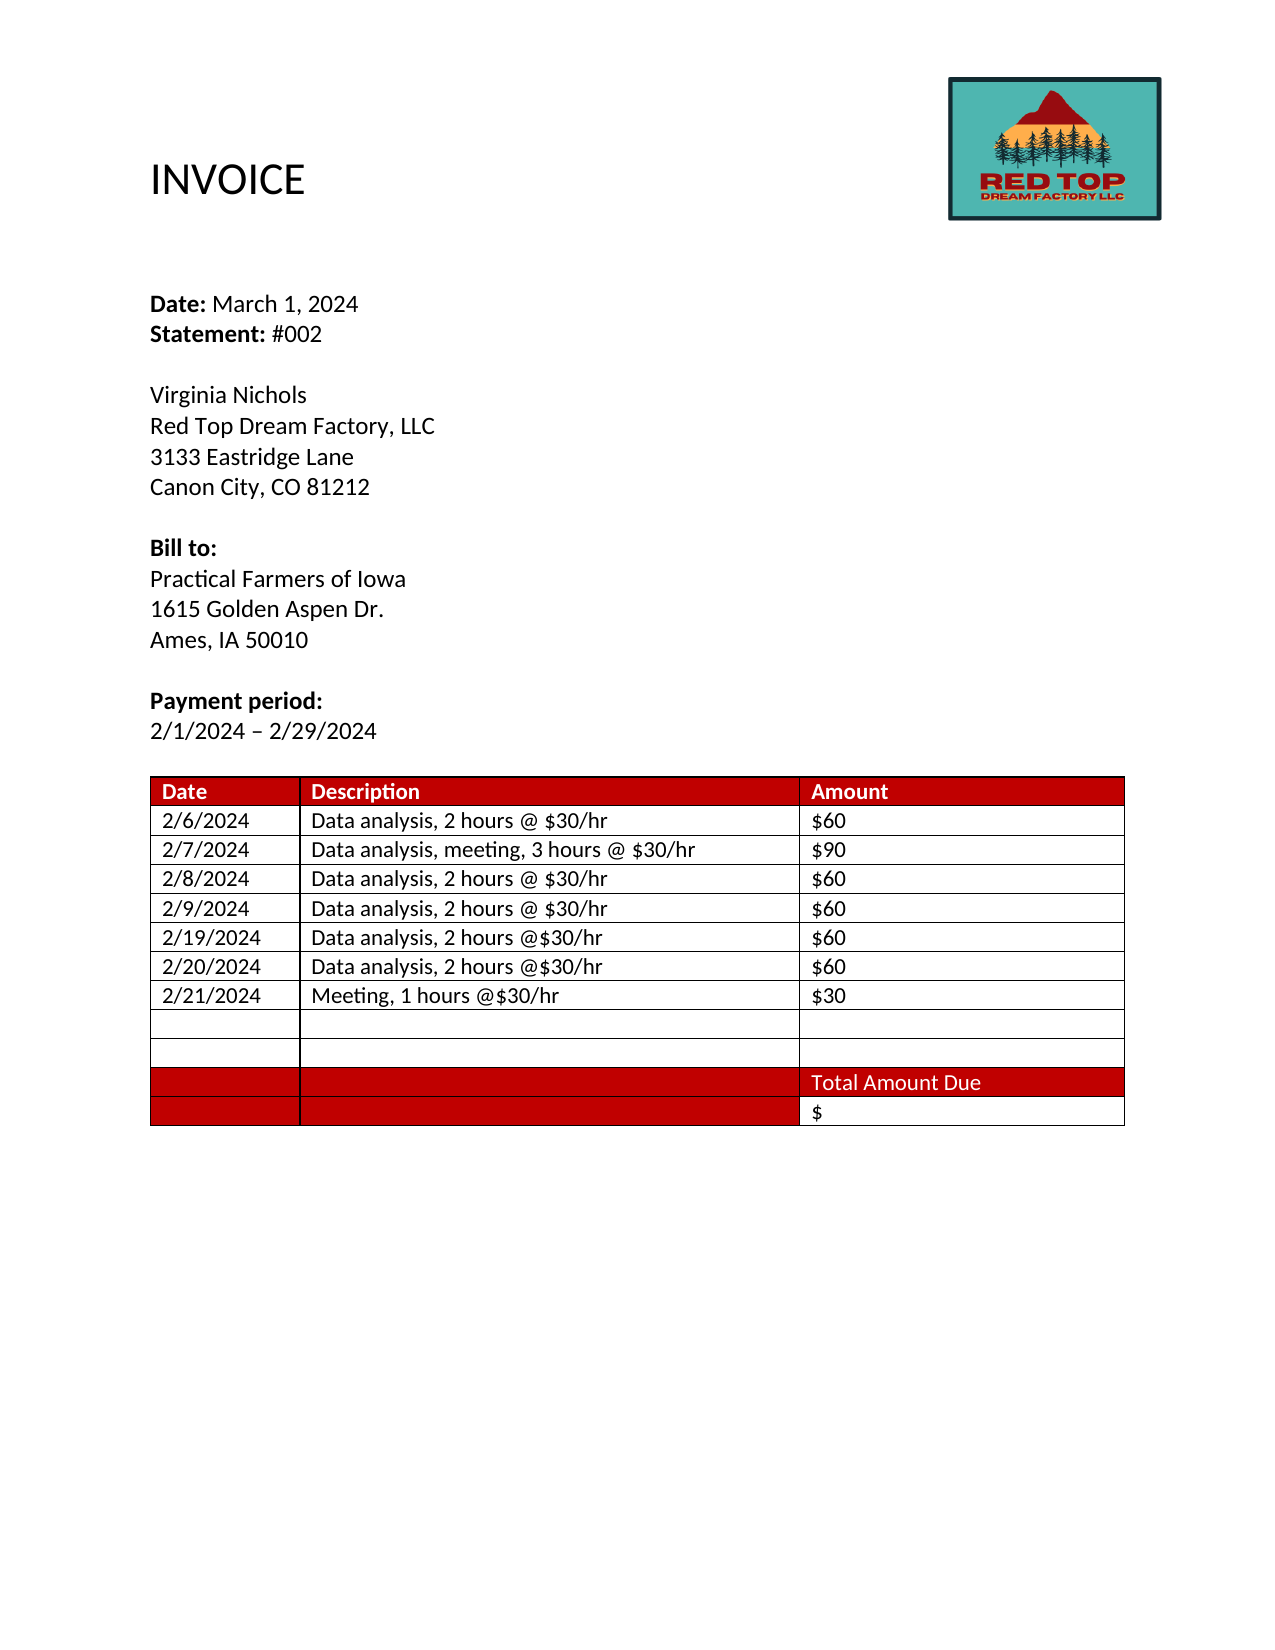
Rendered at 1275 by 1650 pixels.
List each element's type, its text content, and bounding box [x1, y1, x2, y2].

text Canon City, CO 81212 [150, 471, 1125, 502]
text Date: March 1, 2024 [150, 288, 1125, 318]
table_cell [800, 1010, 1124, 1038]
table_header Date [151, 778, 299, 805]
table_cell [151, 1039, 299, 1067]
text Virginia Nichols [150, 379, 1125, 410]
table_cell [301, 1068, 799, 1096]
table_cell [800, 1039, 1124, 1067]
table_cell $60 [800, 806, 1124, 834]
table_cell [301, 1097, 799, 1125]
picture [926, 62, 1188, 235]
table_cell $30 [800, 981, 1124, 1009]
table_cell [301, 1039, 799, 1067]
table_cell Meeting, 1 hours @$30/hr [301, 981, 799, 1009]
table_cell Total Amount Due [800, 1068, 1124, 1096]
text 3133 Eastridge Lane [150, 441, 1125, 471]
text 2/1/2024 – 2/29/2024 [150, 715, 1125, 746]
table_cell [151, 1097, 299, 1125]
table_cell 2/9/2024 [151, 894, 299, 922]
table_cell Data analysis, 2 hours @ $30/hr [301, 806, 799, 834]
table_header Description [301, 778, 799, 805]
table_cell 2/20/2024 [151, 952, 299, 980]
table_cell $60 [800, 952, 1124, 980]
table_header Amount [800, 778, 1124, 805]
table_cell 2/8/2024 [151, 865, 299, 893]
table_cell [301, 1010, 799, 1038]
table_cell $60 [800, 923, 1124, 951]
table_cell 2/7/2024 [151, 836, 299, 863]
text Statement: #002 [150, 318, 1125, 349]
table_cell Data analysis, 2 hours @$30/hr [301, 923, 799, 951]
table_cell Data analysis, 2 hours @$30/hr [301, 952, 799, 980]
table_cell $60 [800, 894, 1124, 922]
text INVOICE [150, 150, 926, 206]
table_cell Data analysis, 2 hours @ $30/hr [301, 865, 799, 893]
table_cell Data analysis, 2 hours @ $30/hr [301, 894, 799, 922]
table_cell [151, 1068, 299, 1096]
table_cell Data analysis, meeting, 3 hours @ $30/hr [301, 836, 799, 863]
table_cell [151, 1010, 299, 1038]
table_cell 2/21/2024 [151, 981, 299, 1009]
table_cell 2/6/2024 [151, 806, 299, 834]
text Practical Farmers of Iowa [150, 563, 1125, 593]
table_cell 2/19/2024 [151, 923, 299, 951]
table_cell $60 [800, 865, 1124, 893]
text 1615 Golden Aspen Dr. [150, 593, 1125, 624]
text Payment period: [150, 685, 1125, 715]
table_cell $90 [800, 836, 1124, 863]
text Red Top Dream Factory, LLC [150, 410, 1125, 441]
text Bill to: [150, 532, 1125, 563]
text Ames, IA 50010 [150, 624, 1125, 654]
table_cell $ [800, 1097, 1124, 1125]
